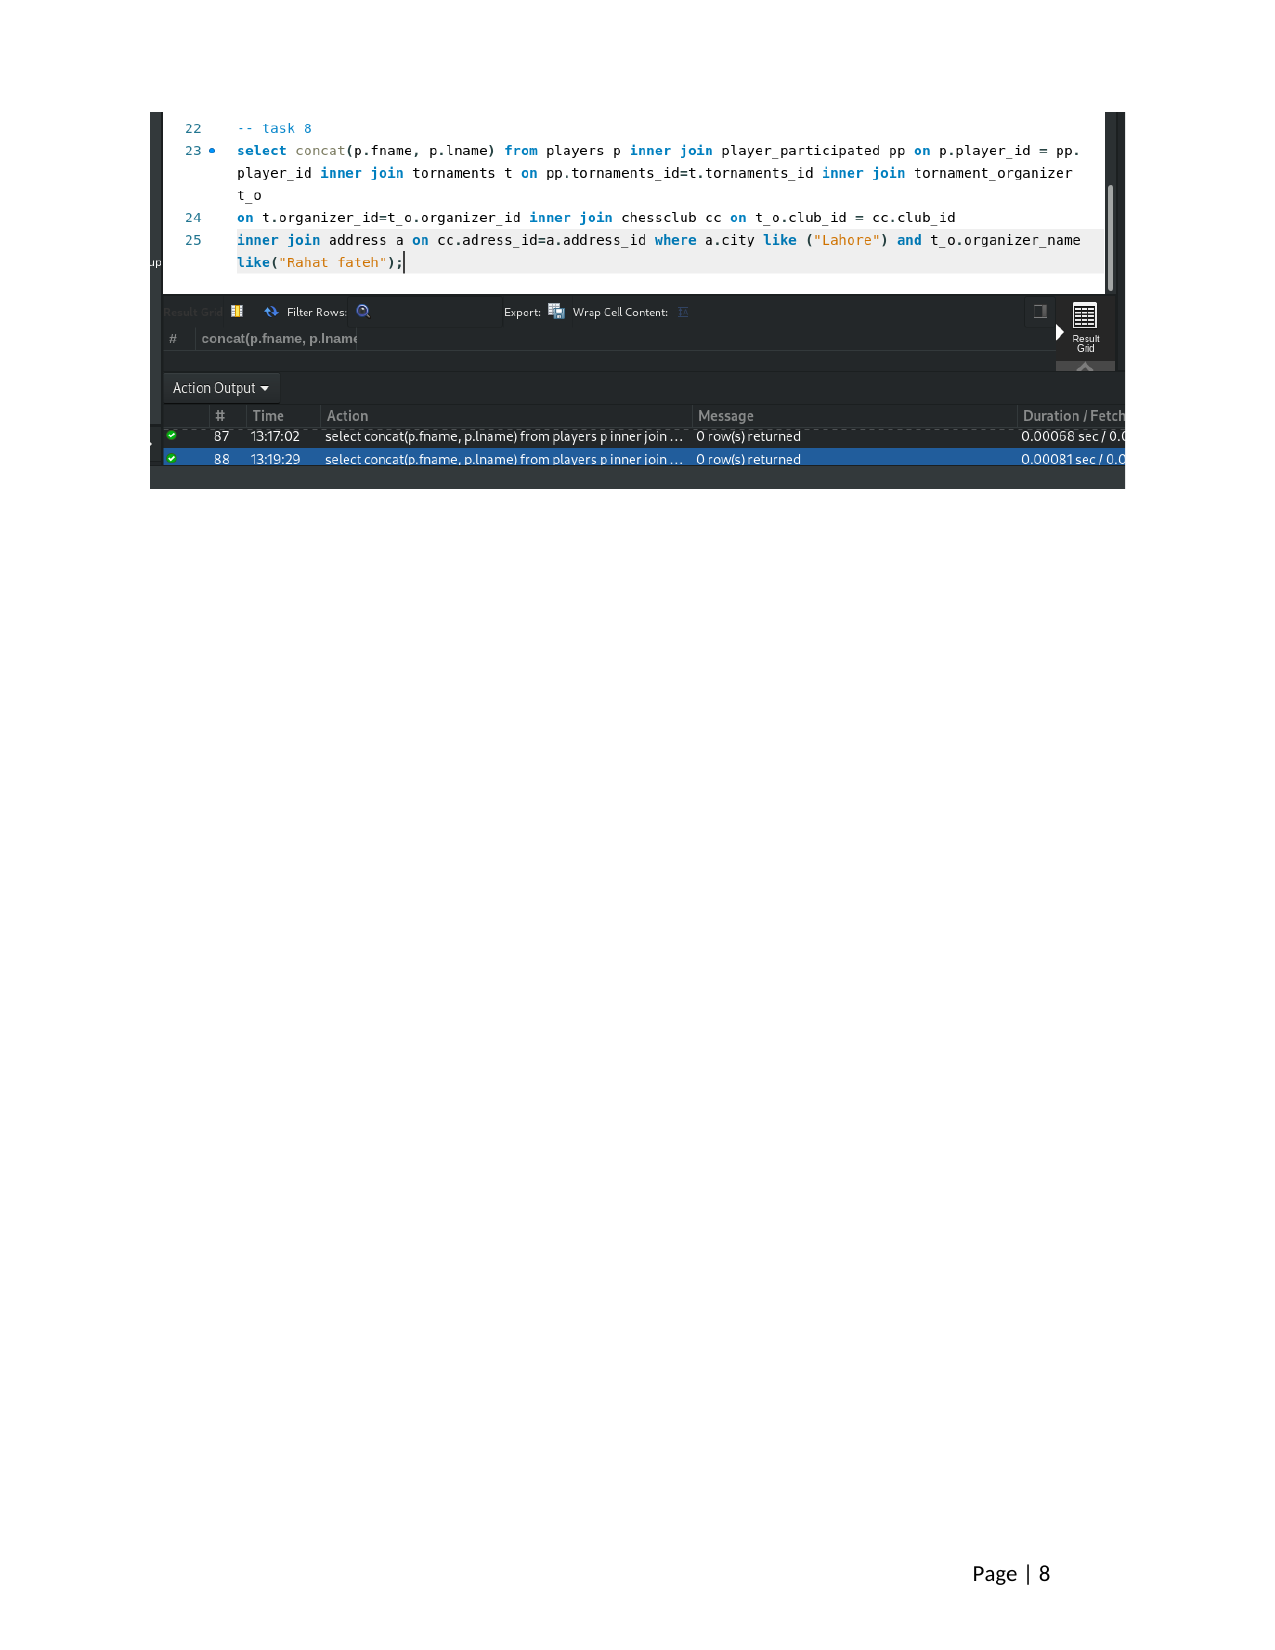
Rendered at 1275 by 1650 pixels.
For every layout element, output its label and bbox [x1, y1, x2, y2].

picture [150, 112, 1125, 489]
